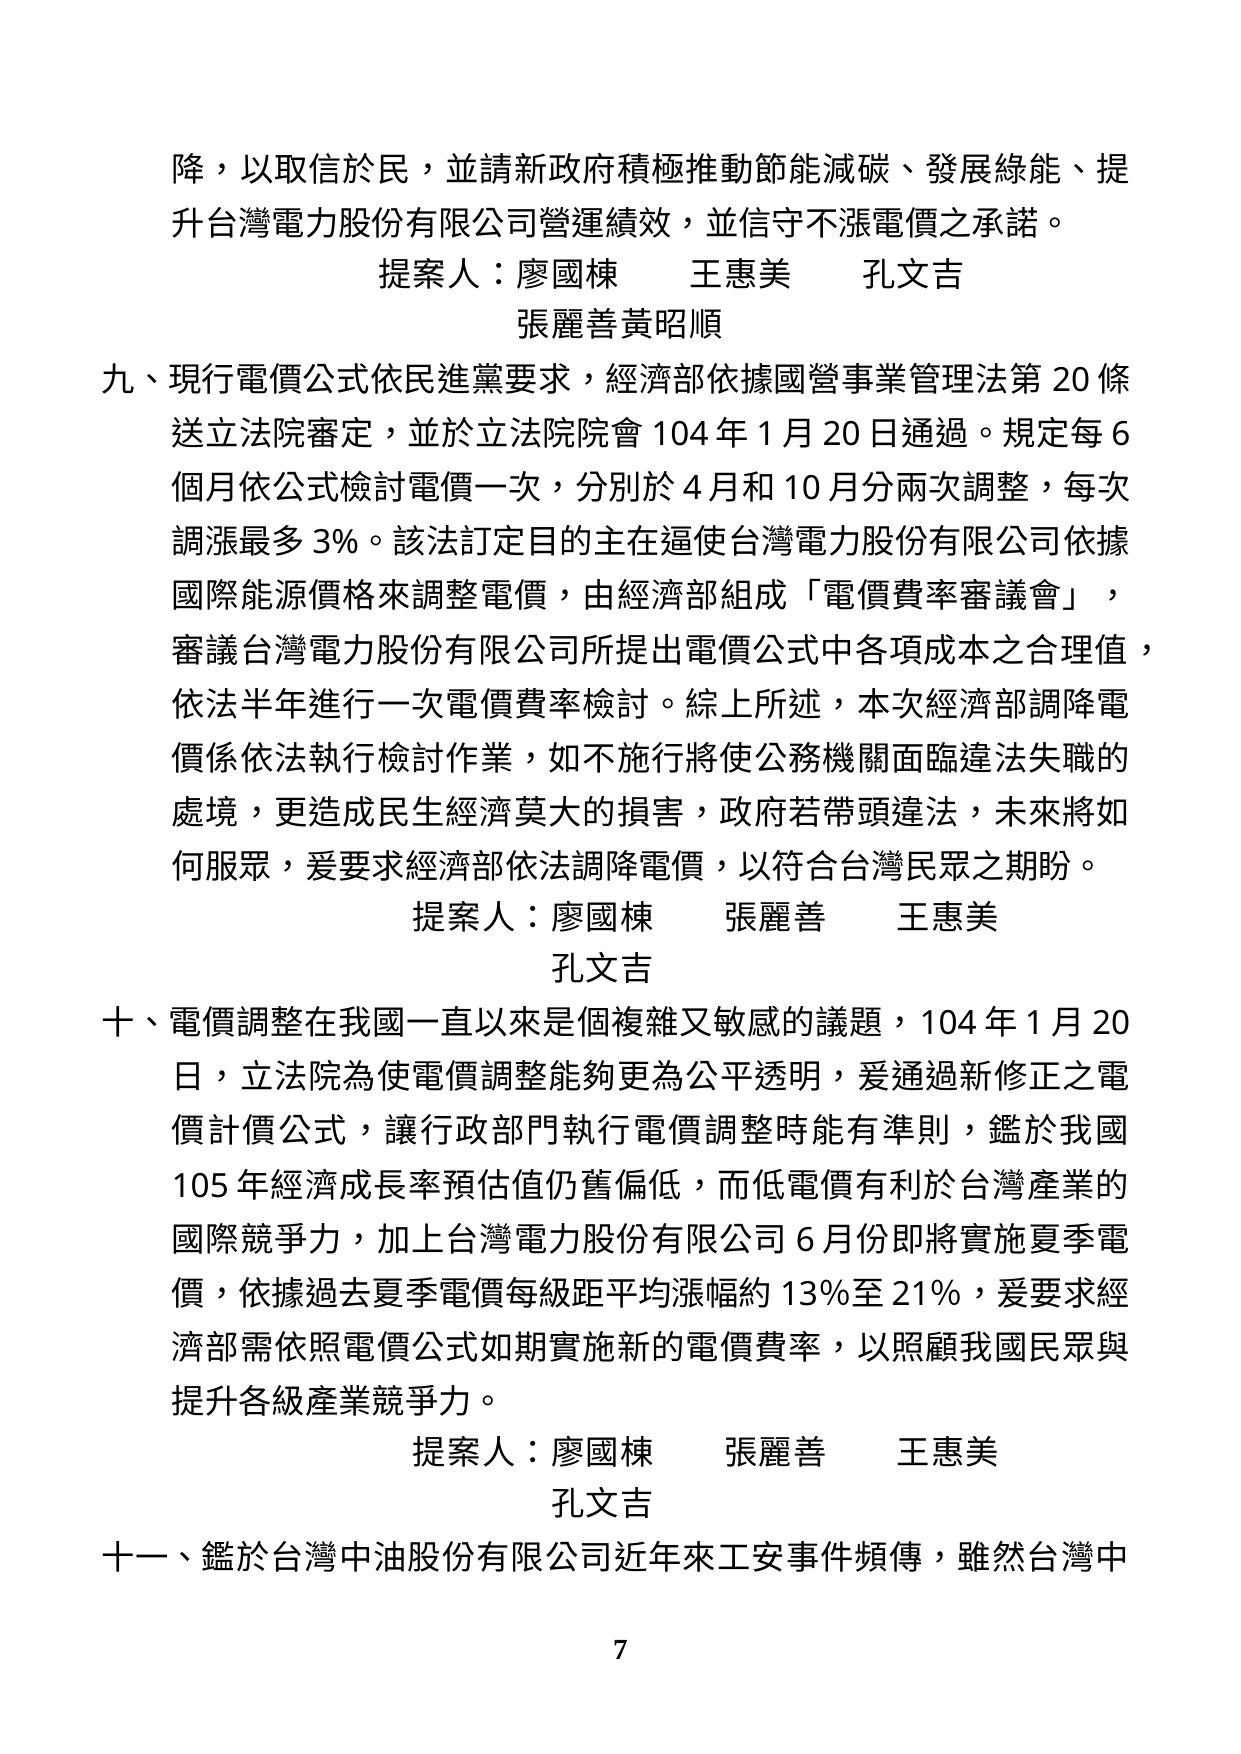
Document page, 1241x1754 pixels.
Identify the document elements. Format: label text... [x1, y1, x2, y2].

text 提案人：廖國棟 張麗善 王惠美 孔文吉 [378, 889, 1035, 991]
text 提案人：廖國棟 王惠美 孔文吉 張麗善黃昭順 [378, 246, 1035, 348]
list 電價調整在我國一直以來是個複雜又敏感的議題，104年1月20日，立法院為使電價調整能夠更為公平透明，爰通過新修正之電價計價公式，讓行政部門執行電價調整時能有準則，鑑於我國105年經濟成長率預估值仍舊偏低，而低電價有利於台灣產業的國際競爭力，加上台灣電力股份有限公司6月份即將實施夏季電價，依據過去夏季電價每級距平均漲幅約13％至21％，爰要求經濟部需依照電價公式如期實施新的電價費率，以照顧我國民眾與提升各級產業競爭力。 [101, 991, 1130, 1424]
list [101, 1526, 1130, 1580]
list 現行電價公式依民進黨要求，經濟部依據國營事業管理法第20條送立法院審定，並於立法院院會104年1月20日通過。規定每6個月依公式檢討電價一次，分別於4月和10月分兩次調整，每次調漲最多3%。該法訂定目的主在逼使台灣電力股份有限公司依據國際能源價格來調整電價，由經濟部組成「電價費率審議會」，審議台灣電力股份有限公司所提出電價公式中各項成本之合理值，依法半年進行一次電價費率檢討。綜上所述，本次經濟部調降電價係依法執行檢討作業，如不施行將使公務機關面臨違法失職的處境，更造成民生經濟莫大的損害，政府若帶頭違法，未來將如何服眾，爰要求經濟部依法調降電價，以符合台灣民眾之期盼。 [101, 348, 1130, 889]
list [101, 138, 1130, 246]
text 提案人：廖國棟 張麗善 王惠美 孔文吉 [378, 1424, 1035, 1526]
